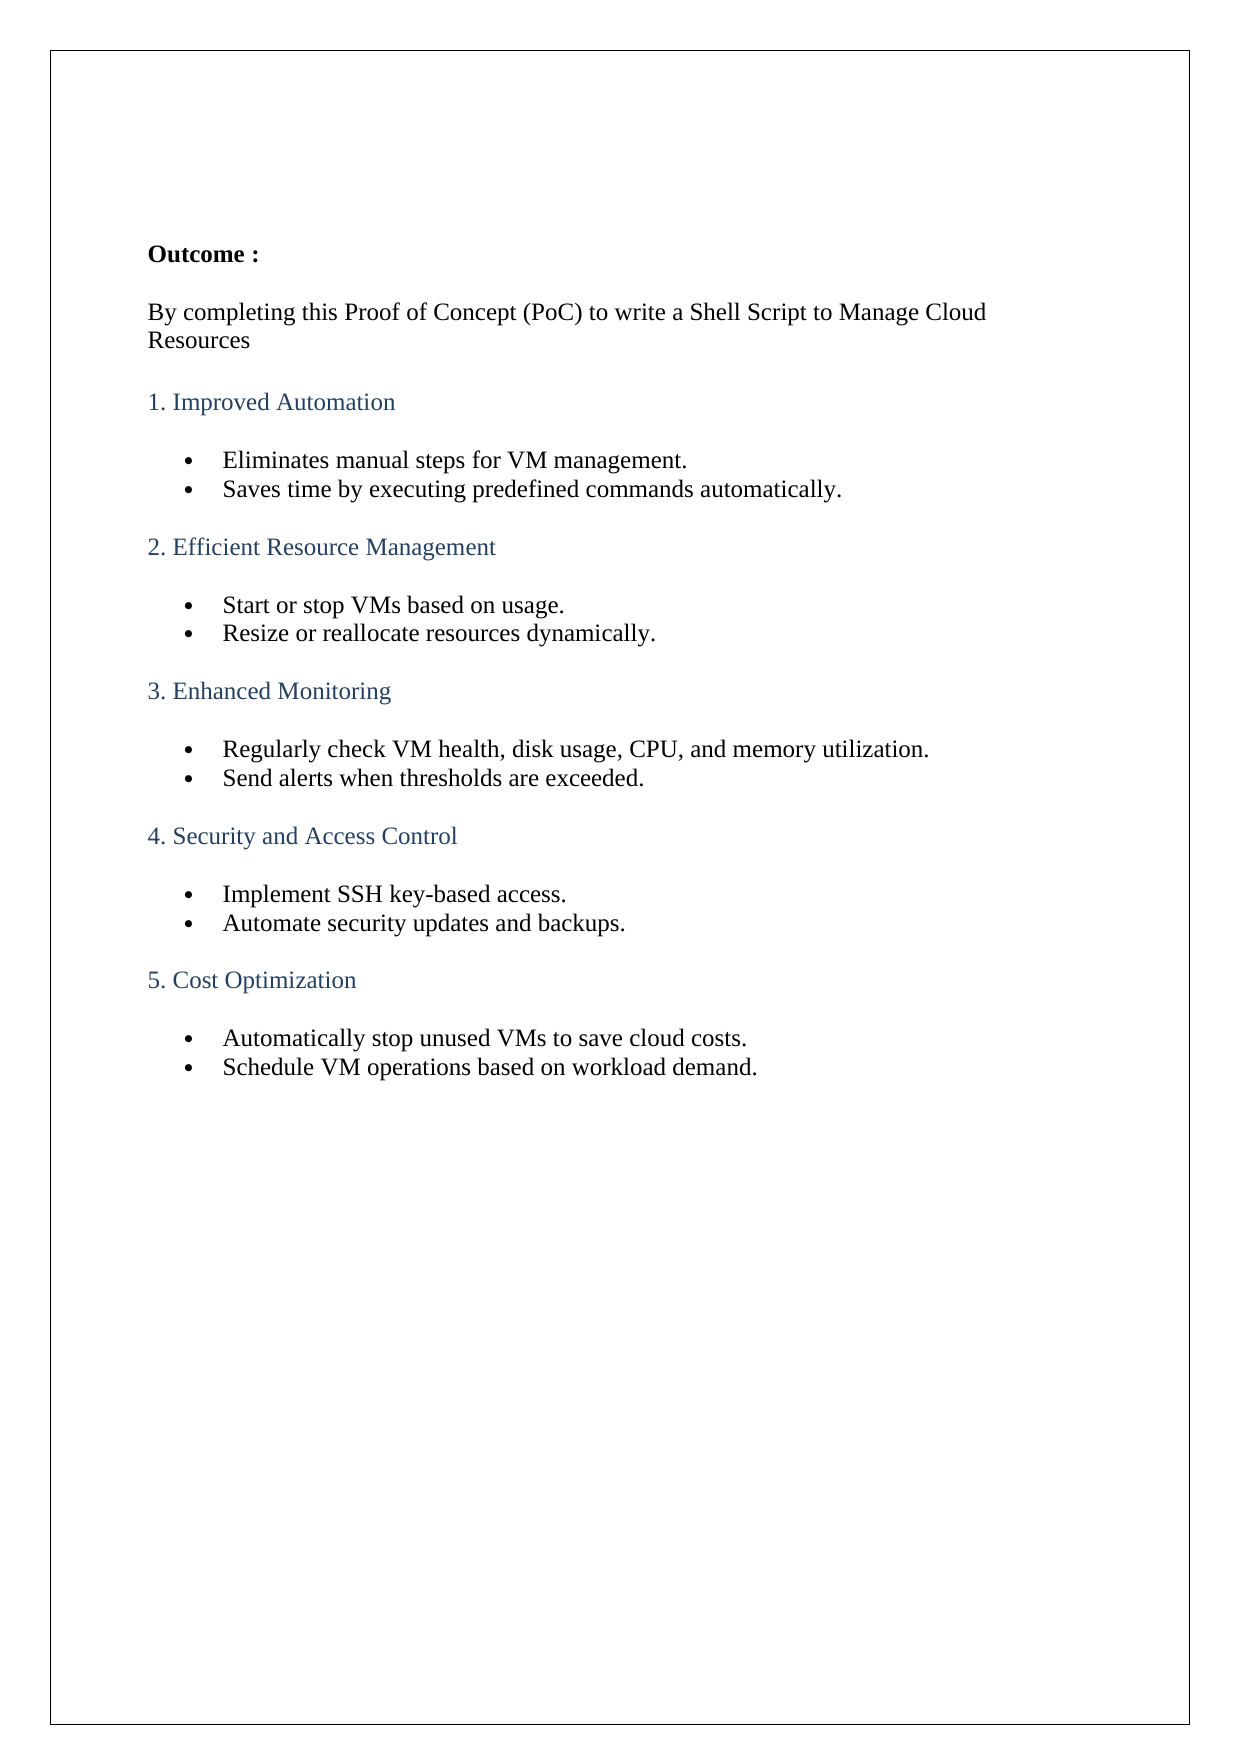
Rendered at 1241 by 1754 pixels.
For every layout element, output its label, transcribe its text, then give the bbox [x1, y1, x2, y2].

list Eliminates manual steps for VM management. [185, 445, 1093, 474]
subtitle 2. Efficient Resource Management [147, 532, 1093, 561]
list Resize or reallocate resources dynamically. [185, 618, 1093, 647]
list Saves time by executing predefined commands automatically. [185, 474, 1093, 503]
list Send alerts when thresholds are exceeded. [185, 763, 1093, 792]
subtitle 3. Enhanced Monitoring [147, 676, 1093, 705]
list Automate security updates and backups. [185, 908, 1093, 936]
subtitle 4. Security and Access Control [147, 821, 1093, 850]
subtitle Outcome : [147, 239, 1093, 268]
subtitle 1. Improved Automation [147, 387, 1093, 416]
list Start or stop VMs based on usage. [185, 590, 1093, 618]
text By completing this Proof of Concept (PoC) to write a Shell Script to Manage Cloud Resources [147, 297, 1093, 354]
subtitle 5. Cost Optimization [147, 966, 1093, 994]
list Automatically stop unused VMs to save cloud costs. [185, 1023, 1093, 1052]
list Regularly check VM health, disk usage, CPU, and memory utilization. [185, 734, 1093, 763]
list Implement SSH key-based access. [185, 879, 1093, 908]
list Schedule VM operations based on workload demand. [185, 1052, 1093, 1081]
